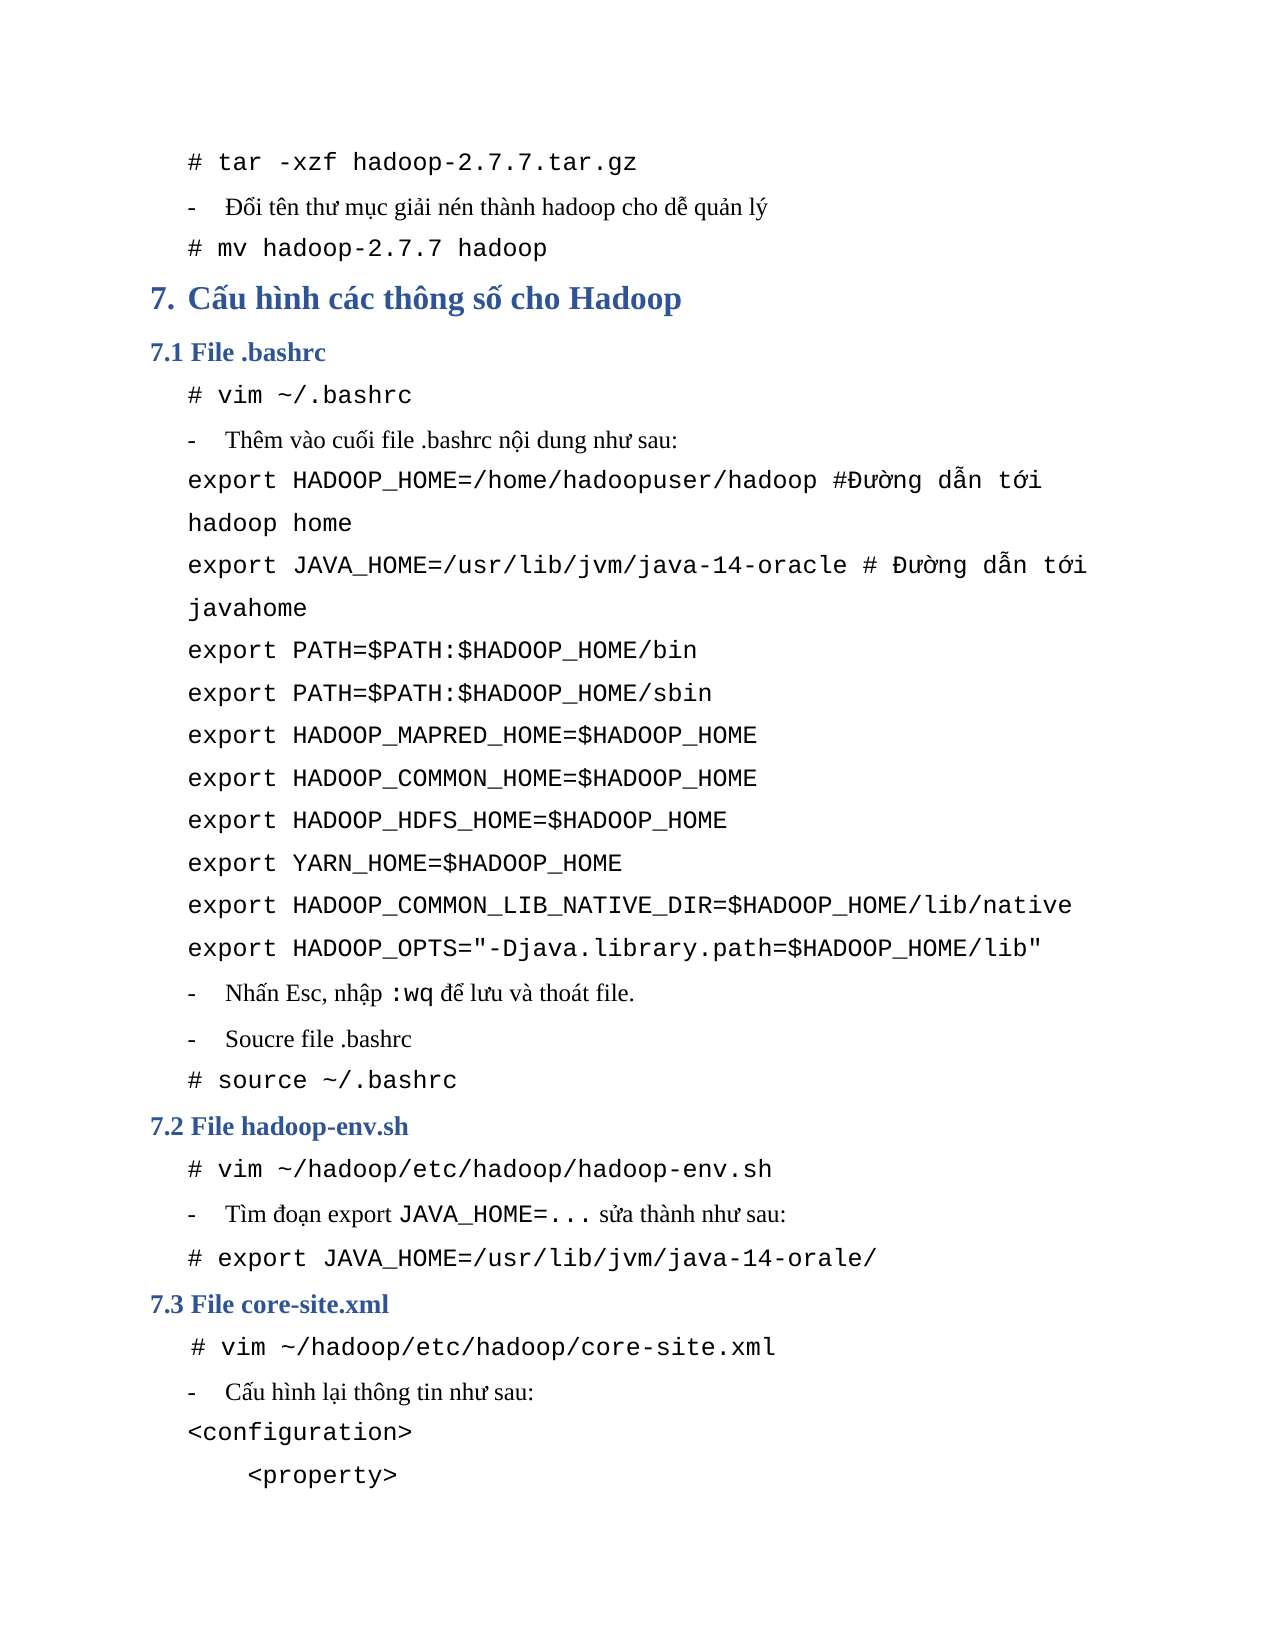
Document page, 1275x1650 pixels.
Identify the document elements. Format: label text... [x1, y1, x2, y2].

list Thêm vào cuối file .bashrc nội dung như sau: [187, 425, 1125, 453]
text # vim ~/hadoop/etc/hadoop/core-site.xml [191, 1334, 1125, 1363]
text # tar -xzf hadoop-2.7.7.tar.gz [187, 150, 1125, 178]
text export PATH=$PATH:$HADOOP_HOME/sbin [187, 680, 1125, 709]
subtitle File core-site.xml [150, 1288, 1125, 1319]
subtitle File .bashrc [150, 336, 1125, 367]
text export PATH=$PATH:$HADOOP_HOME/bin [187, 638, 1125, 666]
text # mv hadoop-2.7.7 hadoop [187, 236, 1125, 264]
text # vim ~/.bashrc [187, 382, 1125, 411]
text <property> [187, 1462, 1125, 1491]
list Đổi tên thư mục giải nén thành hadoop cho dễ quản lý [187, 192, 1125, 221]
text export HADOOP_COMMON_LIB_NATIVE_DIR=$HADOOP_HOME/lib/native [187, 893, 1125, 921]
text export HADOOP_HOME=/home/hadoopuser/hadoop #Đường dẫn tới hadoop home [187, 468, 1125, 539]
list Cấu hình lại thông tin như sau: [187, 1377, 1125, 1406]
text export HADOOP_COMMON_HOME=$HADOOP_HOME [187, 765, 1125, 794]
list Tìm đoạn export JAVA_HOME=... sửa thành như sau: [187, 1199, 1125, 1230]
text # vim ~/hadoop/etc/hadoop/hadoop-env.sh [187, 1156, 1125, 1185]
text export YARN_HOME=$HADOOP_HOME [187, 850, 1125, 879]
text export JAVA_HOME=/usr/lib/jvm/java-14-oracle # Đường dẫn tới javahome [187, 553, 1125, 624]
list Soucre file .bashrc [187, 1024, 1125, 1053]
text # export JAVA_HOME=/usr/lib/jvm/java-14-orale/ [187, 1245, 1125, 1273]
text export HADOOP_MAPRED_HOME=$HADOOP_HOME [187, 723, 1125, 751]
subtitle File hadoop-env.sh [150, 1110, 1125, 1141]
text <configuration> [187, 1420, 1125, 1448]
text export HADOOP_OPTS="-Djava.library.path=$HADOOP_HOME/lib" [187, 935, 1125, 964]
text export HADOOP_HDFS_HOME=$HADOOP_HOME [187, 808, 1125, 836]
list Nhấn Esc, nhập :wq để lưu và thoát file. [187, 978, 1125, 1009]
subtitle Cấu hình các thông số cho Hadoop [150, 278, 1125, 316]
text # source ~/.bashrc [187, 1067, 1125, 1096]
